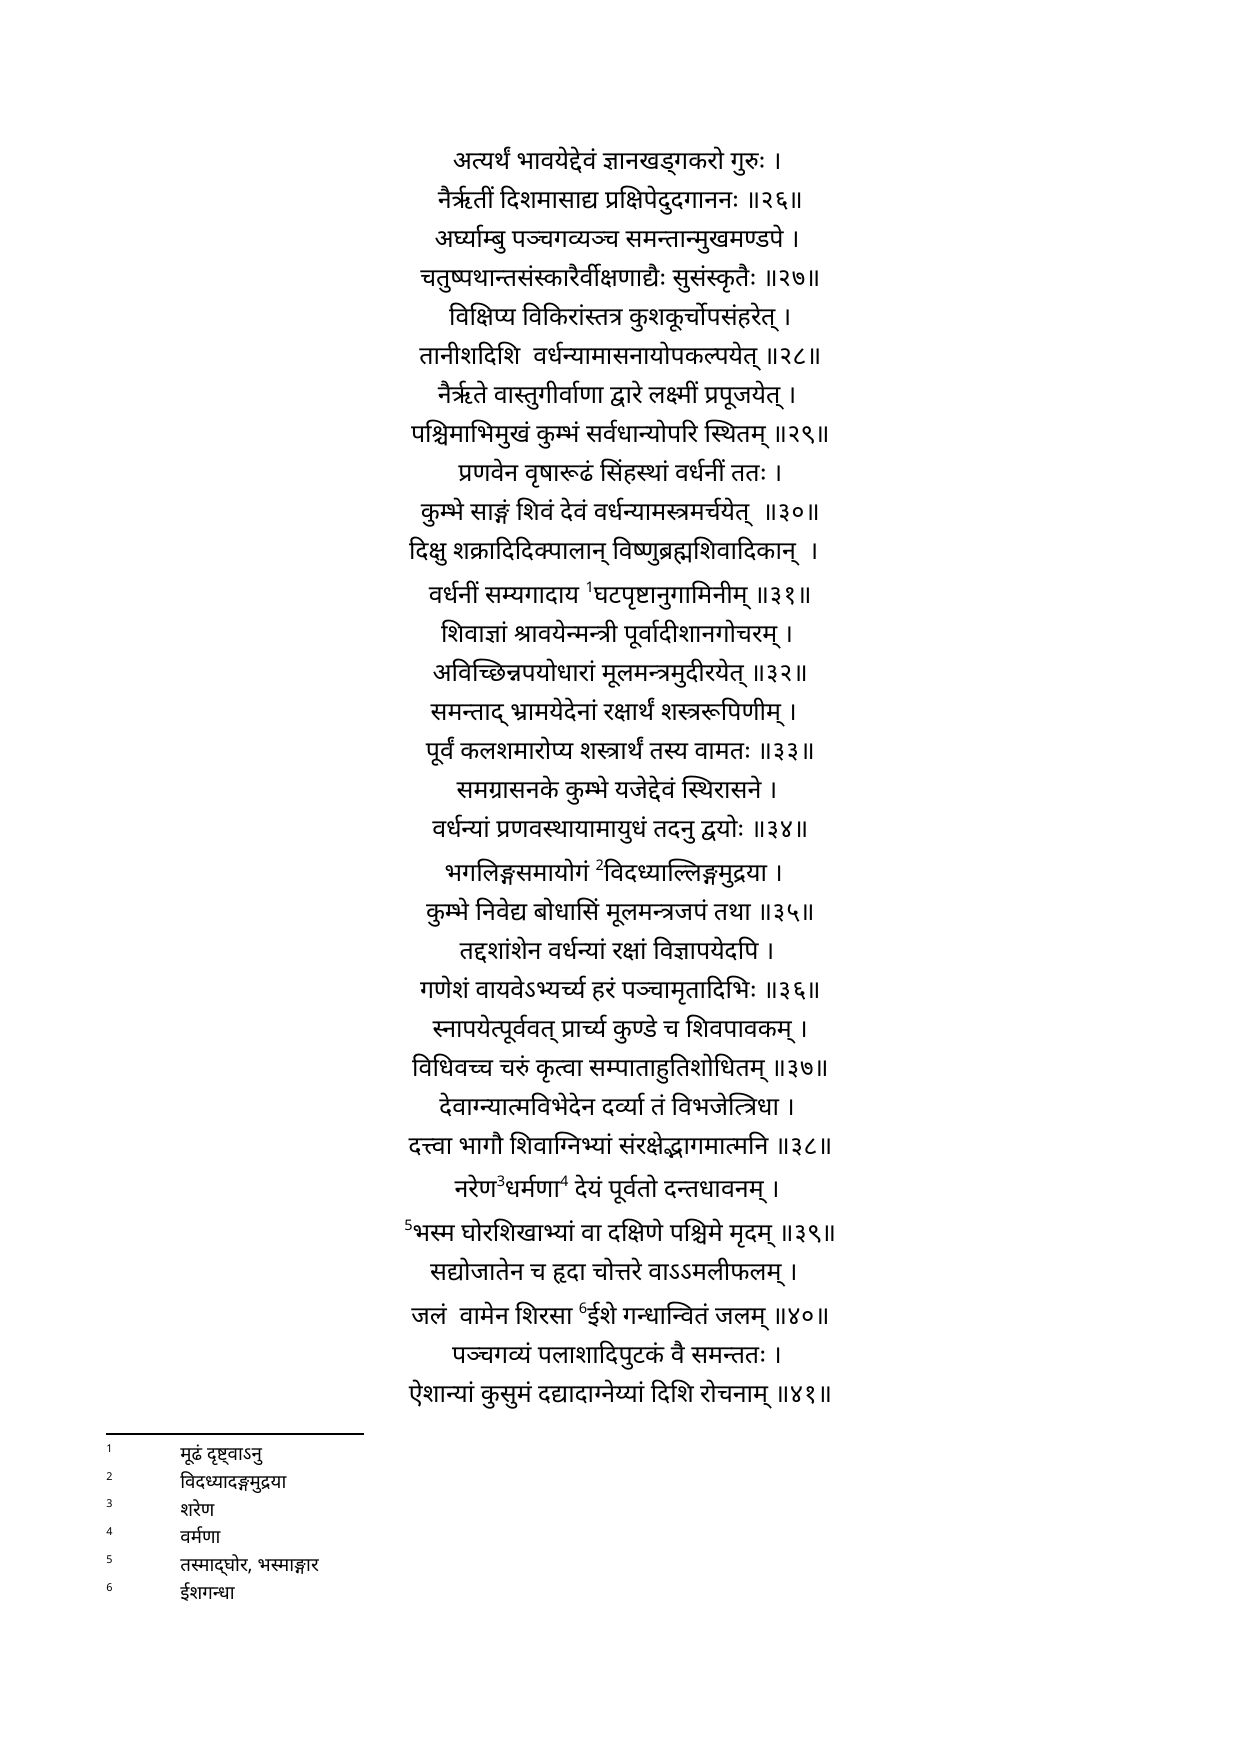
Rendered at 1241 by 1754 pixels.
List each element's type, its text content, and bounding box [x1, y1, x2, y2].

text तानीशदिशि वर्धन्यामासनायोपकल्पयेत् ॥२८॥ नैरृते वास्तुगीर्वाणा द्वारे लक्ष्मीं प्रपूजयेत् । पश्चिमाभिमुखं कुम्भं सर्वधान्योपरि स्थितम् ॥२९॥ प्रणवेन वृषारूढं सिंहस्थां वर्धनीं ततः । कुम्भे साङ्गं शिवं देवं वर्धन्यामस्त्रमर्चयेत् ॥३०॥ दिक्षु शक्रादिदिक्पालान् विष्णुब्रह्मशिवादिकान् । वर्धनीं सम्यगादाय घटपृष्टानुगामिनीम् ॥३१॥ शिवाज्ञां श्रावयेन्मन्त्री पूर्वादीशानगोचरम् । अविच्छिन्नपयोधारां मूलमन्त्रमुदीरयेत् ॥३२॥ समन्ताद् भ्रामयेदेनां रक्षार्थं शस्त्ररूपिणीम् । पूर्वं कलशमारोप्य शस्त्रार्थं तस्य वामतः ॥३३॥ समग्रासनके कुम्भे यजेद्देवं स्थिरासने । वर्धन्यां प्रणवस्थायामायुधं तदनु द्वयोः ॥३४॥ भगलिङ्गसमायोगं विदध्याल्लिङ्गमुद्रया । कुम्भे निवेद्य बोधासिं मूलमन्त्रजपं तथा ॥३५॥ तद्दशांशेन वर्धन्यां रक्षां विज्ञापयेदपि । गणेशं वायवेऽभ्यर्च्य हरं पञ्चामृतादिभिः ॥३६॥ स्नापयेत्पूर्ववत् प्रार्च्य कुण्डे च शिवपावकम् । [106, 342, 1134, 1047]
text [106, 1054, 1134, 1412]
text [106, 147, 1134, 336]
